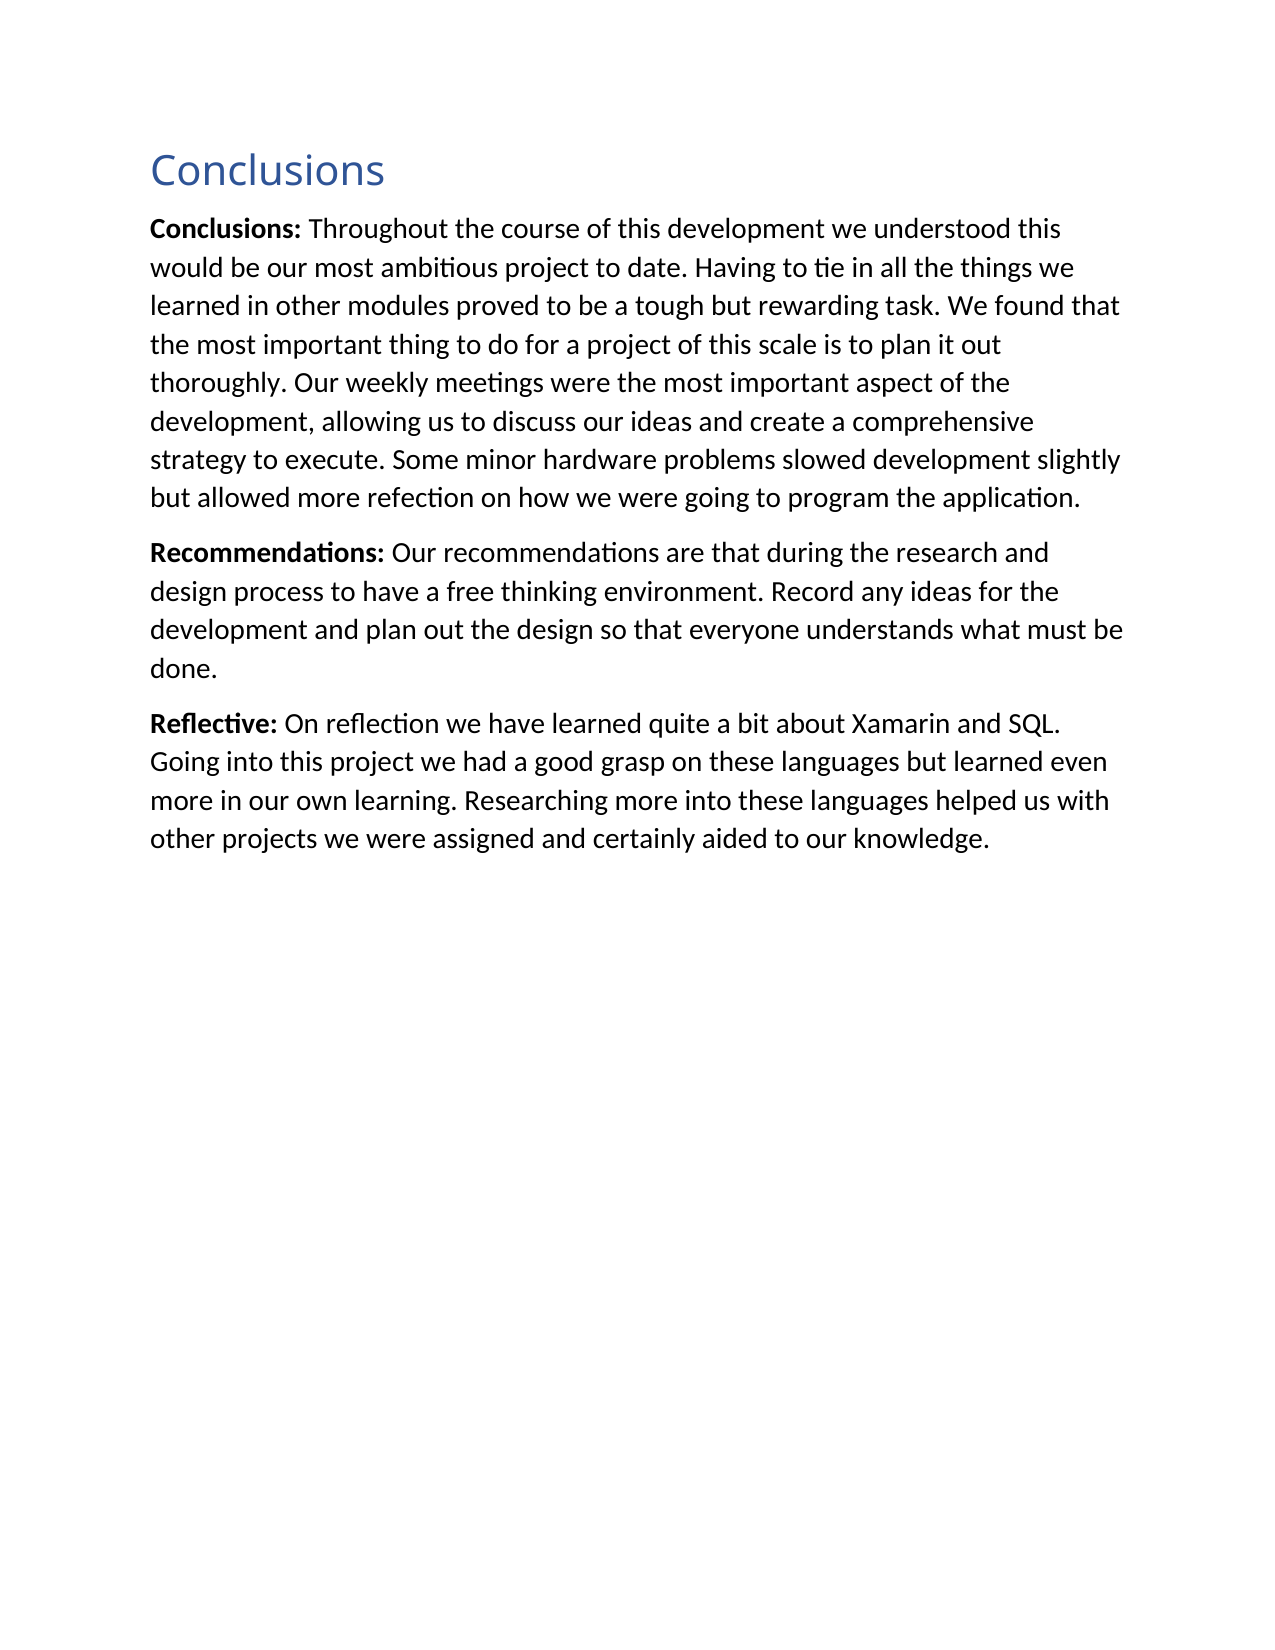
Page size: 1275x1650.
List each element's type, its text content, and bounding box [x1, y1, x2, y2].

text Conclusions: Throughout the course of this development we understood this would be our most ambitious project to date. Having to tie in all the things we learned in other modules proved to be a tough but rewarding task. We found that the most important thing to do for a project of this scale is to plan it out thoroughly. Our weekly meetings were the most important aspect of the development, allowing us to discuss our ideas and create a comprehensive strategy to execute. Some minor hardware problems slowed development slightly but allowed more refection on how we were going to program the application. [150, 210, 1125, 515]
text Conclusions [150, 150, 1125, 194]
text Recommendations: Our recommendations are that during the research and design process to have a free thinking environment. Record any ideas for the development and plan out the design so that everyone understands what must be done. [150, 534, 1125, 686]
text Reflective: On reflection we have learned quite a bit about Xamarin and SQL. Going into this project we had a good grasp on these languages but learned even more in our own learning. Researching more into these languages helped us with other projects we were assigned and certainly aided to our knowledge. [150, 705, 1125, 856]
